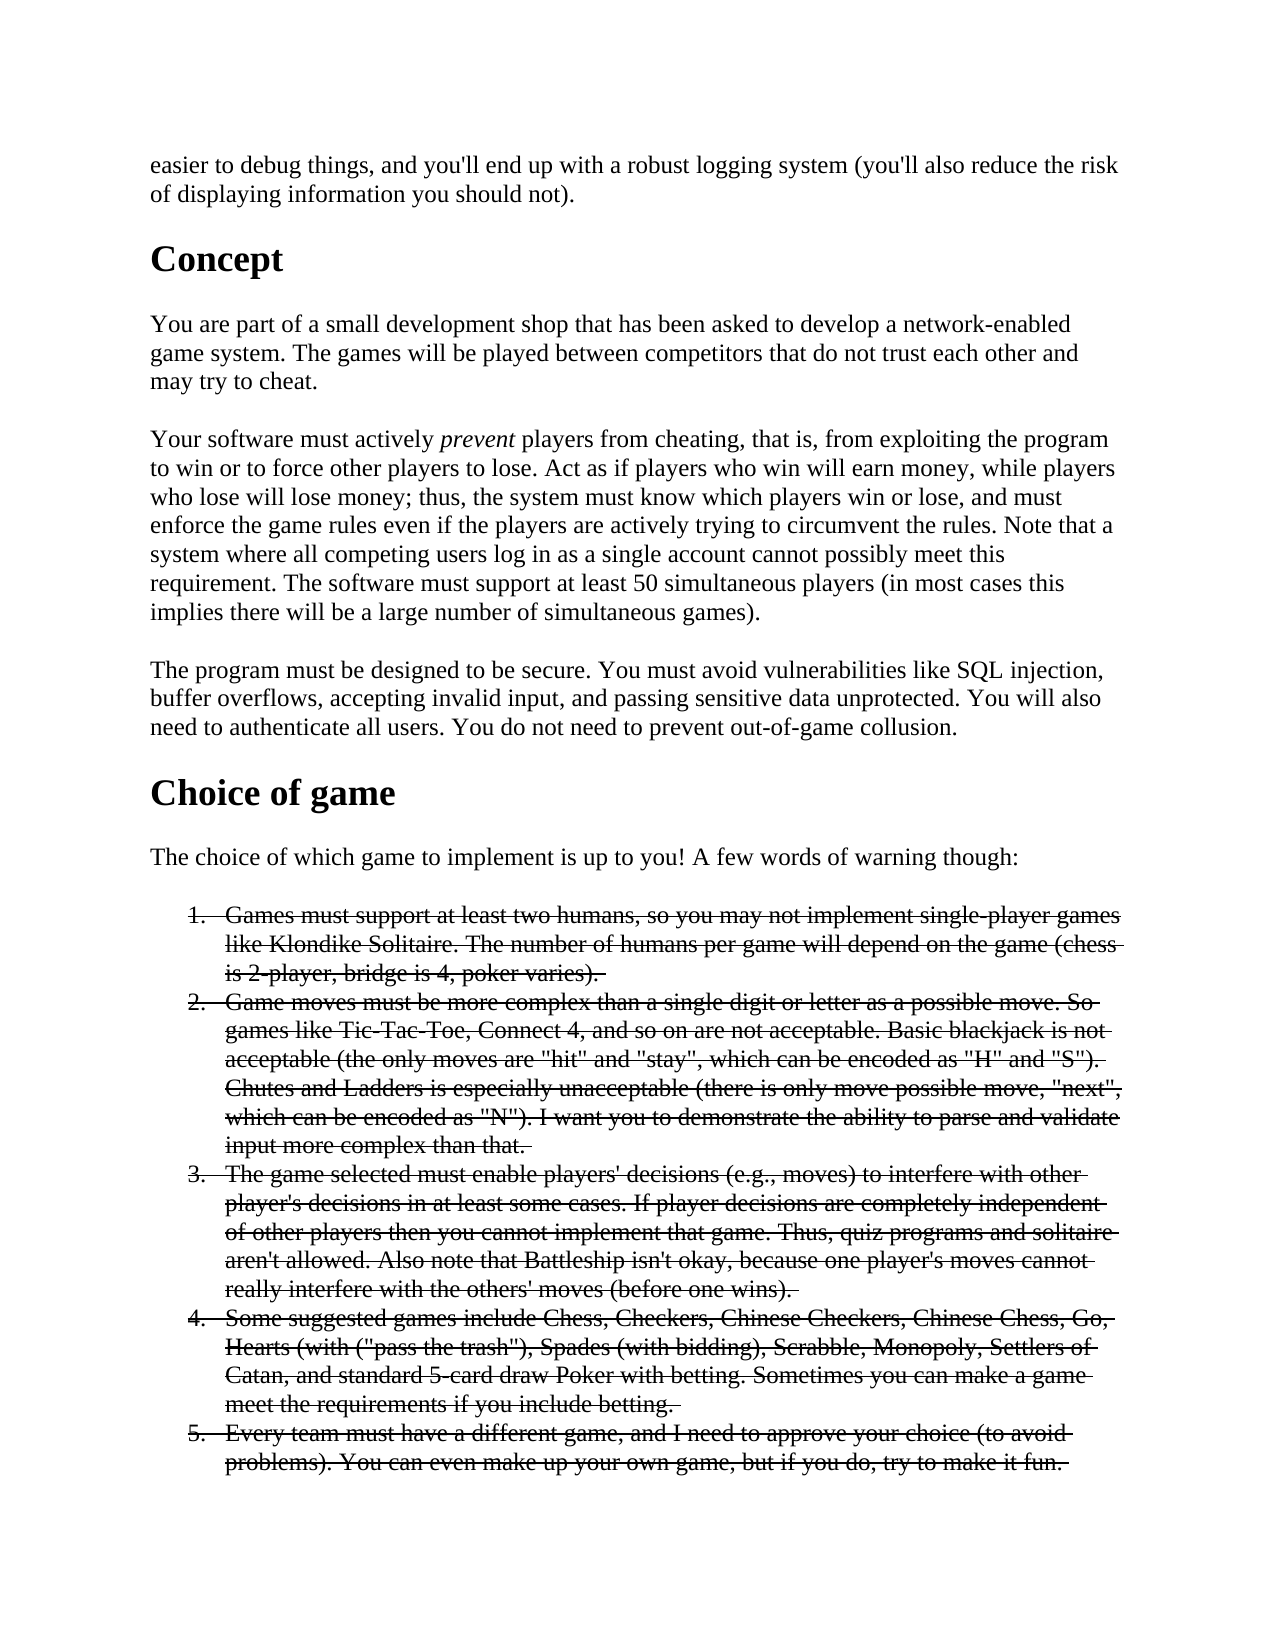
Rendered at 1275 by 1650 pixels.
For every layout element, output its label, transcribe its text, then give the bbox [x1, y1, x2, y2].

text The choice of which game to implement is up to you! A few words of warning though: [150, 842, 1125, 871]
list Games must support at least two humans, so you may not implement single-player games like Klondike Solitaire. The number of humans per game will depend on the game (chess is 2-player, bridge is 4, poker varies). [187, 900, 1125, 987]
list Every team must have a different game, and I need to approve your choice (to avoid problems). You can even make up your own game, but if you do, try to make it fun. [187, 1418, 1125, 1475]
text Your software must actively prevent players from cheating, that is, from exploiting the program to win or to force other players to lose. Act as if players who win will earn money, while players who lose will lose money; thus, the system must know which players win or lose, and must enforce the game rules even if the players are actively trying to circumvent the rules. Note that a system where all competing users log in as a single account cannot possibly meet this requirement. The software must support at least 50 simultaneous players (in most cases this implies there will be a large number of simultaneous games). [150, 424, 1125, 626]
text Choice of game [150, 770, 1125, 813]
list Game moves must be more complex than a single digit or letter as a possible move. So games like Tic-Tac-Toe, Connect 4, and so on are not acceptable. Basic blackjack is not acceptable (the only moves are "hit" and "stay", which can be encoded as "H" and "S"). Chutes and Ladders is especially unacceptable (there is only move possible move, "next", which can be encoded as "N"). I want you to demonstrate the ability to parse and validate input more complex than that. [187, 987, 1125, 1159]
text The program must be designed to be secure. You must avoid vulnerabilities like SQL injection, buffer overflows, accepting invalid input, and passing sensitive data unprotected. You will also need to authenticate all users. You do not need to prevent out-of-game collusion. [150, 655, 1125, 741]
text Concept [150, 237, 1125, 280]
list The game selected must enable players' decisions (e.g., moves) to interfere with other player's decisions in at least some cases. If player decisions are completely independent of other players then you cannot implement that game. Thus, quiz programs and solitaire aren't allowed. Also note that Battleship isn't okay, because one player's moves cannot really interfere with the others' moves (before one wins). [187, 1159, 1125, 1303]
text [150, 150, 1125, 207]
list Some suggested games include Chess, Checkers, Chinese Checkers, Chinese Chess, Go, Hearts (with ("pass the trash"), Spades (with bidding), Scrabble, Monopoly, Settlers of Catan, and standard 5-card draw Poker with betting. Sometimes you can make a game meet the requirements if you include betting. [187, 1303, 1125, 1418]
text You are part of a small development shop that has been asked to develop a network-enabled game system. The games will be played between competitors that do not trust each other and may try to cheat. [150, 309, 1125, 395]
